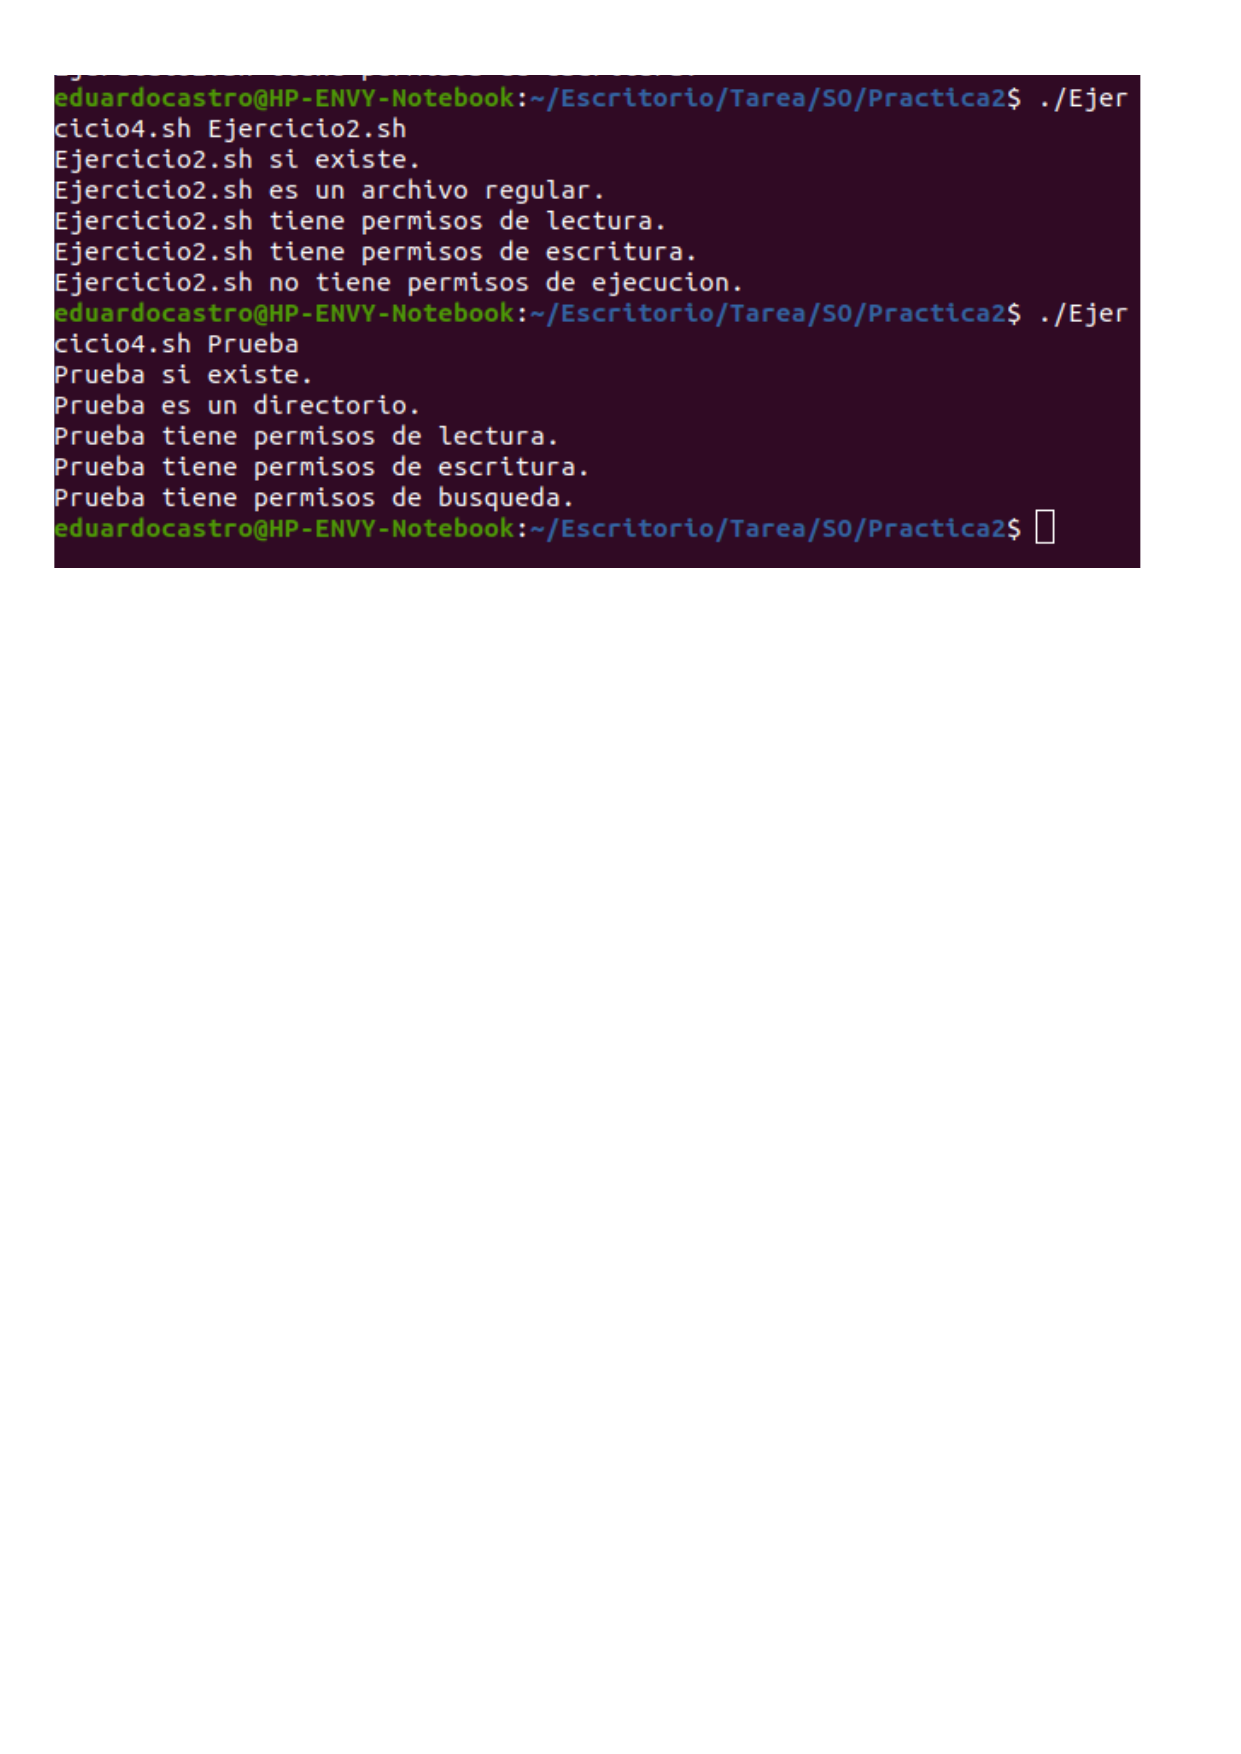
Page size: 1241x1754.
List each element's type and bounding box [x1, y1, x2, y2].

picture [54, 75, 1141, 568]
